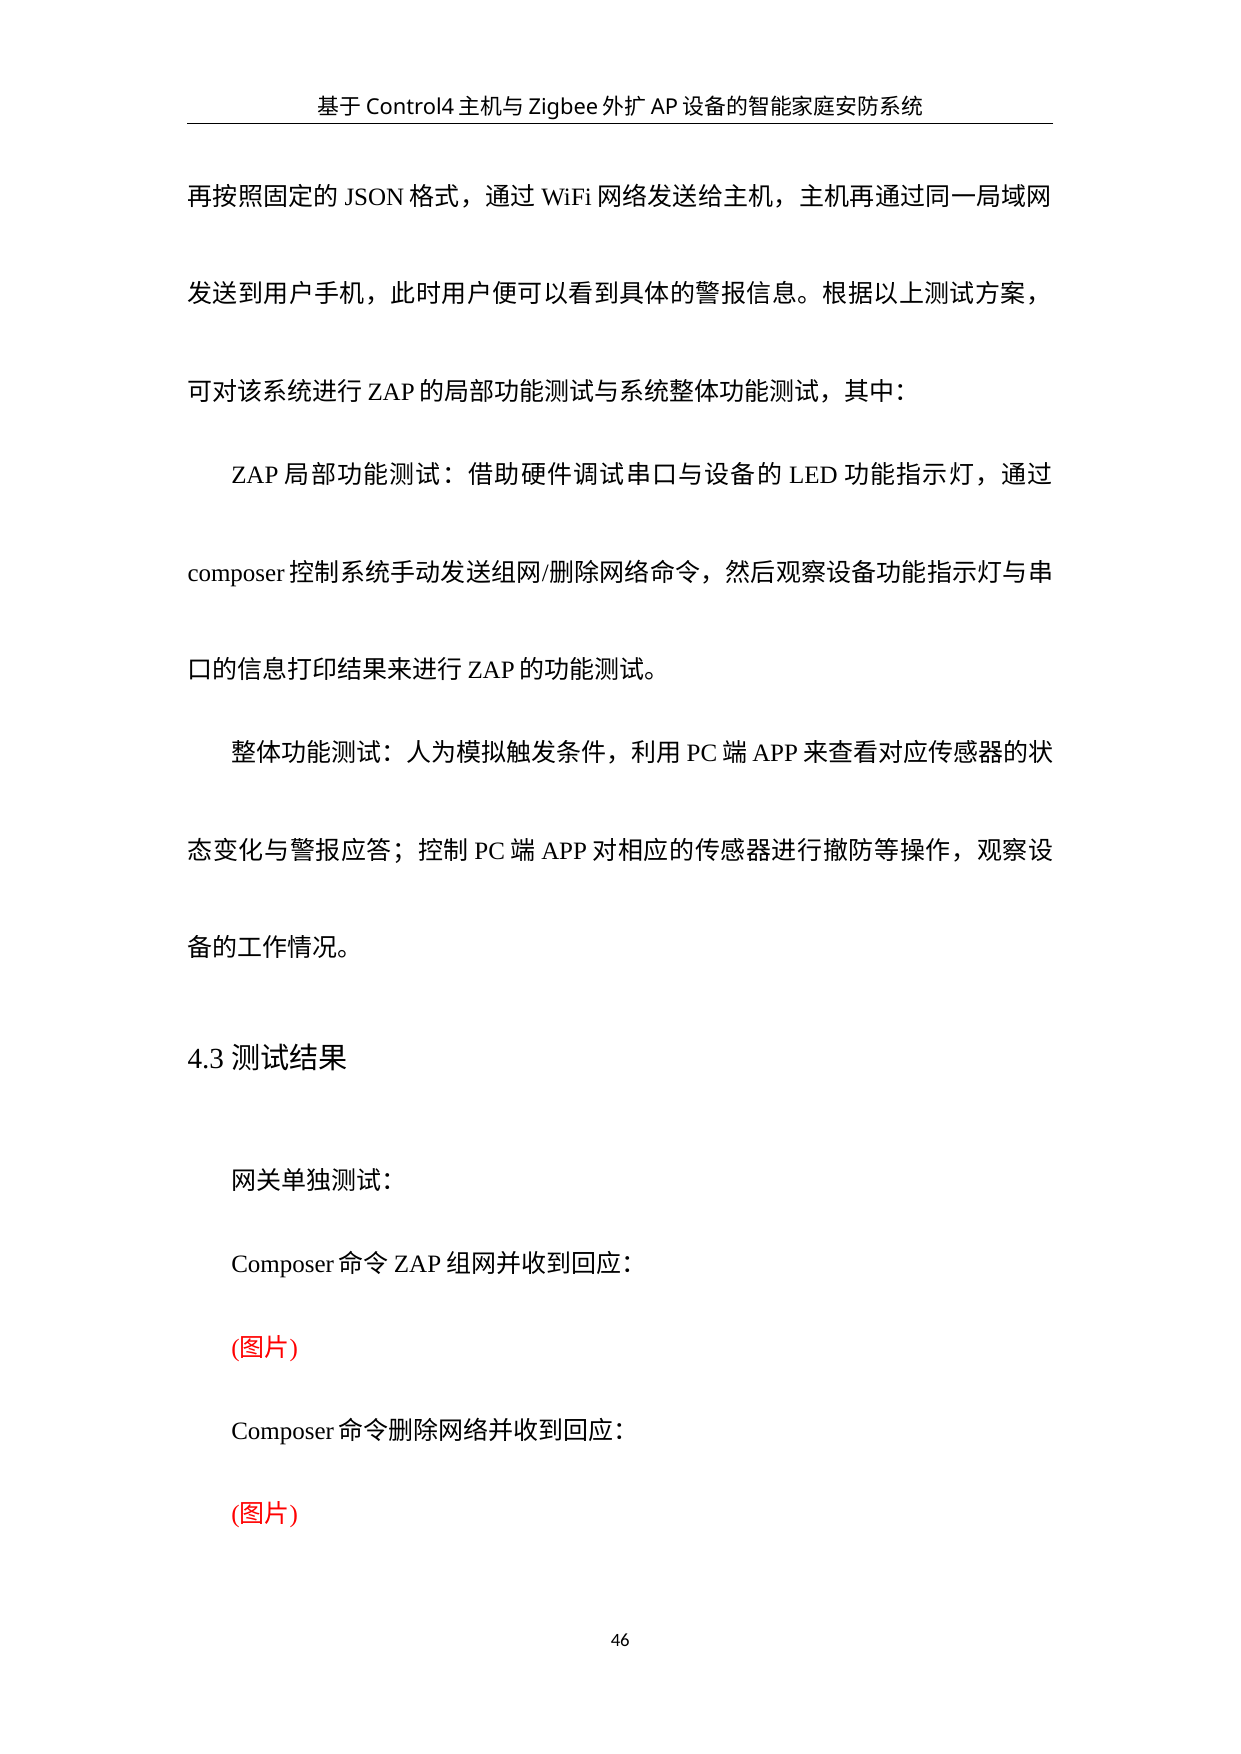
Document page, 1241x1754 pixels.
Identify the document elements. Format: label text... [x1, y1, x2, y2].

text Composer命令ZAP组网并收到回应： [187, 1229, 1053, 1294]
text (图片) [187, 1479, 1053, 1544]
text ZAP局部功能测试：借助硬件调试串口与设备的LED功能指示灯，通过composer控制系统手动发送组网/删除网络命令，然后观察设备功能指示灯与串口的信息打印结果来进行ZAP的功能测试。 [187, 440, 1053, 700]
text (图片) [187, 1313, 1053, 1378]
text 整体功能测试：人为模拟触发条件，利用PC端APP来查看对应传感器的状态变化与警报应答；控制PC端APP对相应的传感器进行撤防等操作，观察设备的工作情况。 [187, 718, 1053, 978]
text 网关单独测试： [187, 1146, 1053, 1211]
text Composer命令删除网络并收到回应： [187, 1396, 1053, 1461]
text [187, 162, 1053, 422]
subtitle 4.3 测试结果 [187, 1023, 1053, 1088]
